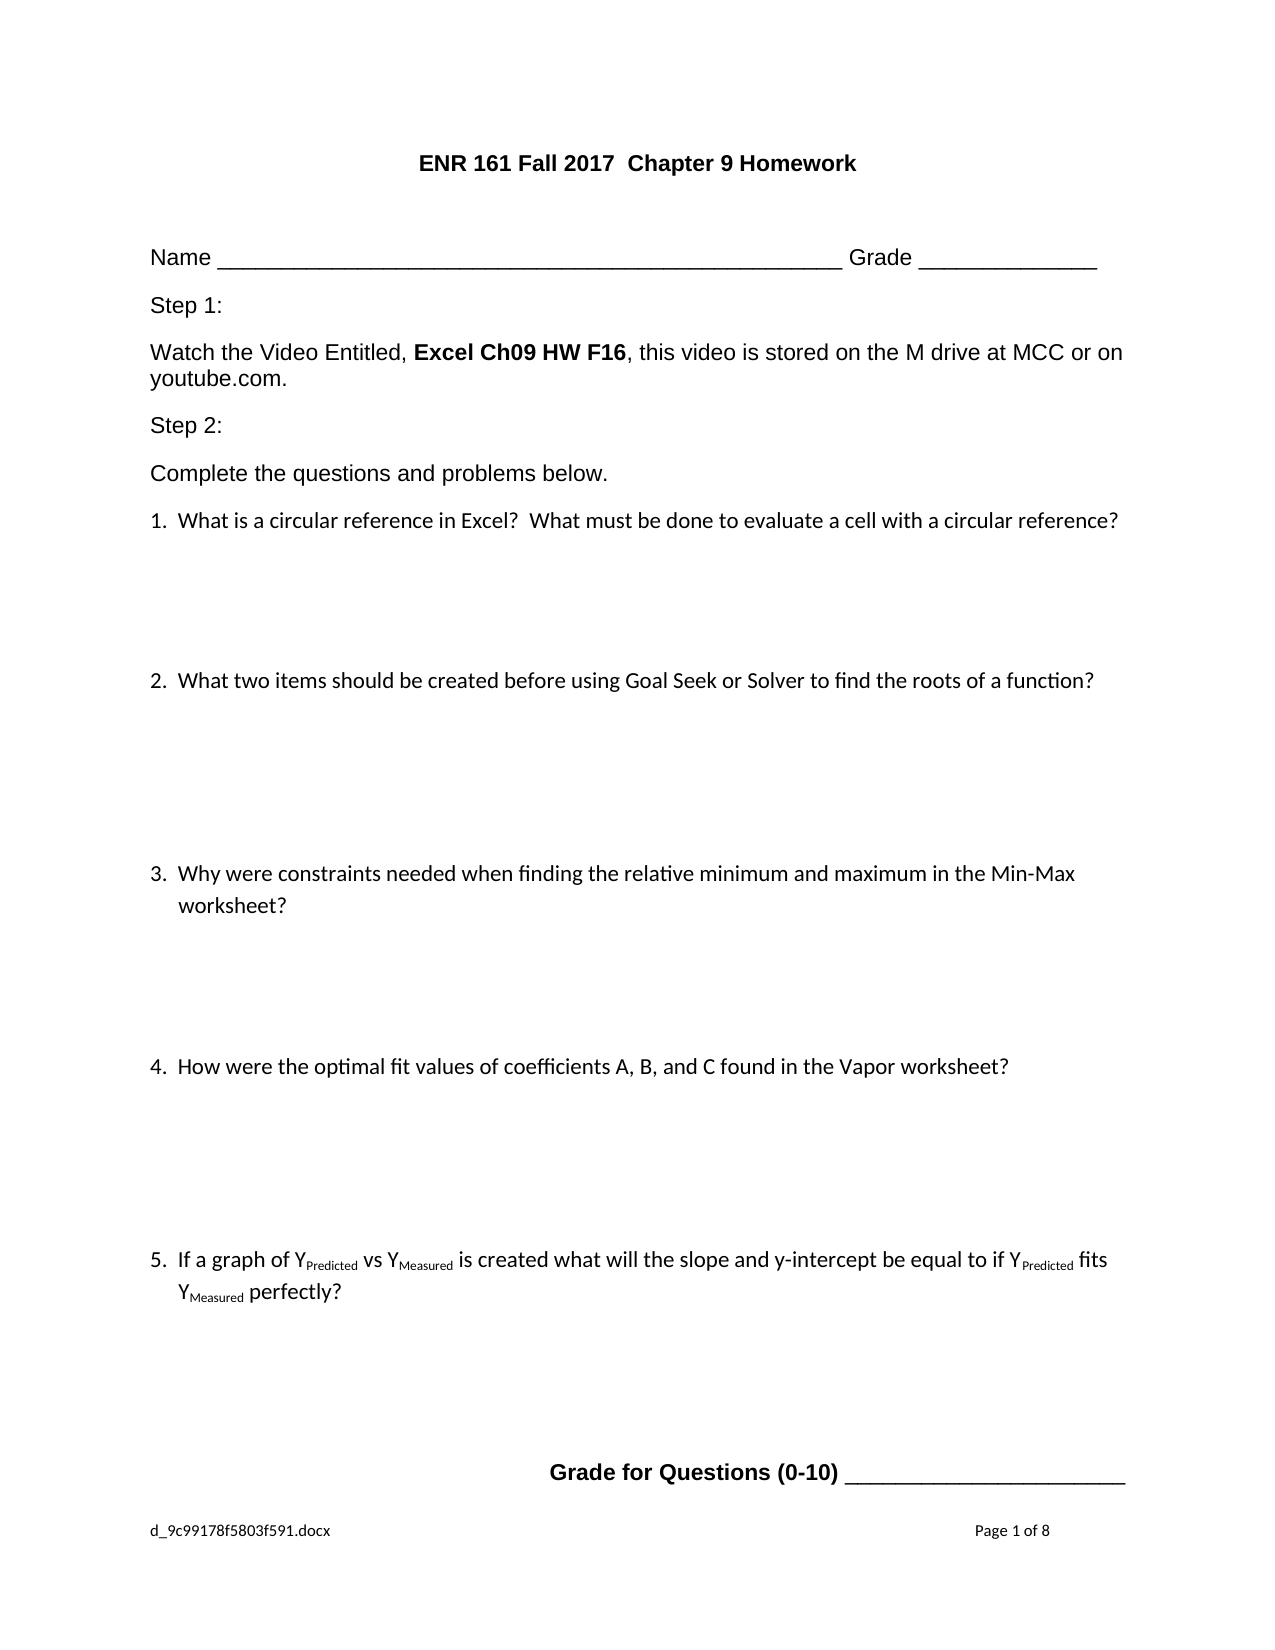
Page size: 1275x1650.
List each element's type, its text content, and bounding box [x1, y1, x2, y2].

text Watch the Video Entitled, Excel Ch09 HW F16, this video is stored on the M drive at MCC or on youtube.com. [150, 339, 1125, 391]
list 2. What two items should be created before using Goal Seek or Solver to find the roots of a function? [150, 666, 1125, 694]
text Name _________________________________________________ Grade ______________ [150, 244, 1125, 271]
text Grade for Questions (0-10) ______________________ [150, 1459, 1125, 1485]
text ENR 161 Fall 2017 Chapter 9 Homework [150, 150, 1125, 176]
text Step 2: [150, 412, 1125, 439]
list 4. How were the optimal fit values of coefficients A, B, and C found in the Vapor worksheet? [150, 1052, 1125, 1080]
text 1. What is a circular reference in Excel? What must be done to evaluate a cell with a circular reference? [150, 507, 1125, 535]
text Step 1: [150, 292, 1125, 318]
list 5. If a graph of YPredicted vs YMeasured is created what will the slope and y-intercept be equal to if YPredicted fits YMeasured perfectly? [150, 1245, 1125, 1305]
text Complete the questions and problems below. [150, 459, 1125, 486]
list 3. Why were constraints needed when finding the relative minimum and maximum in the Min-Max worksheet? [150, 859, 1125, 919]
